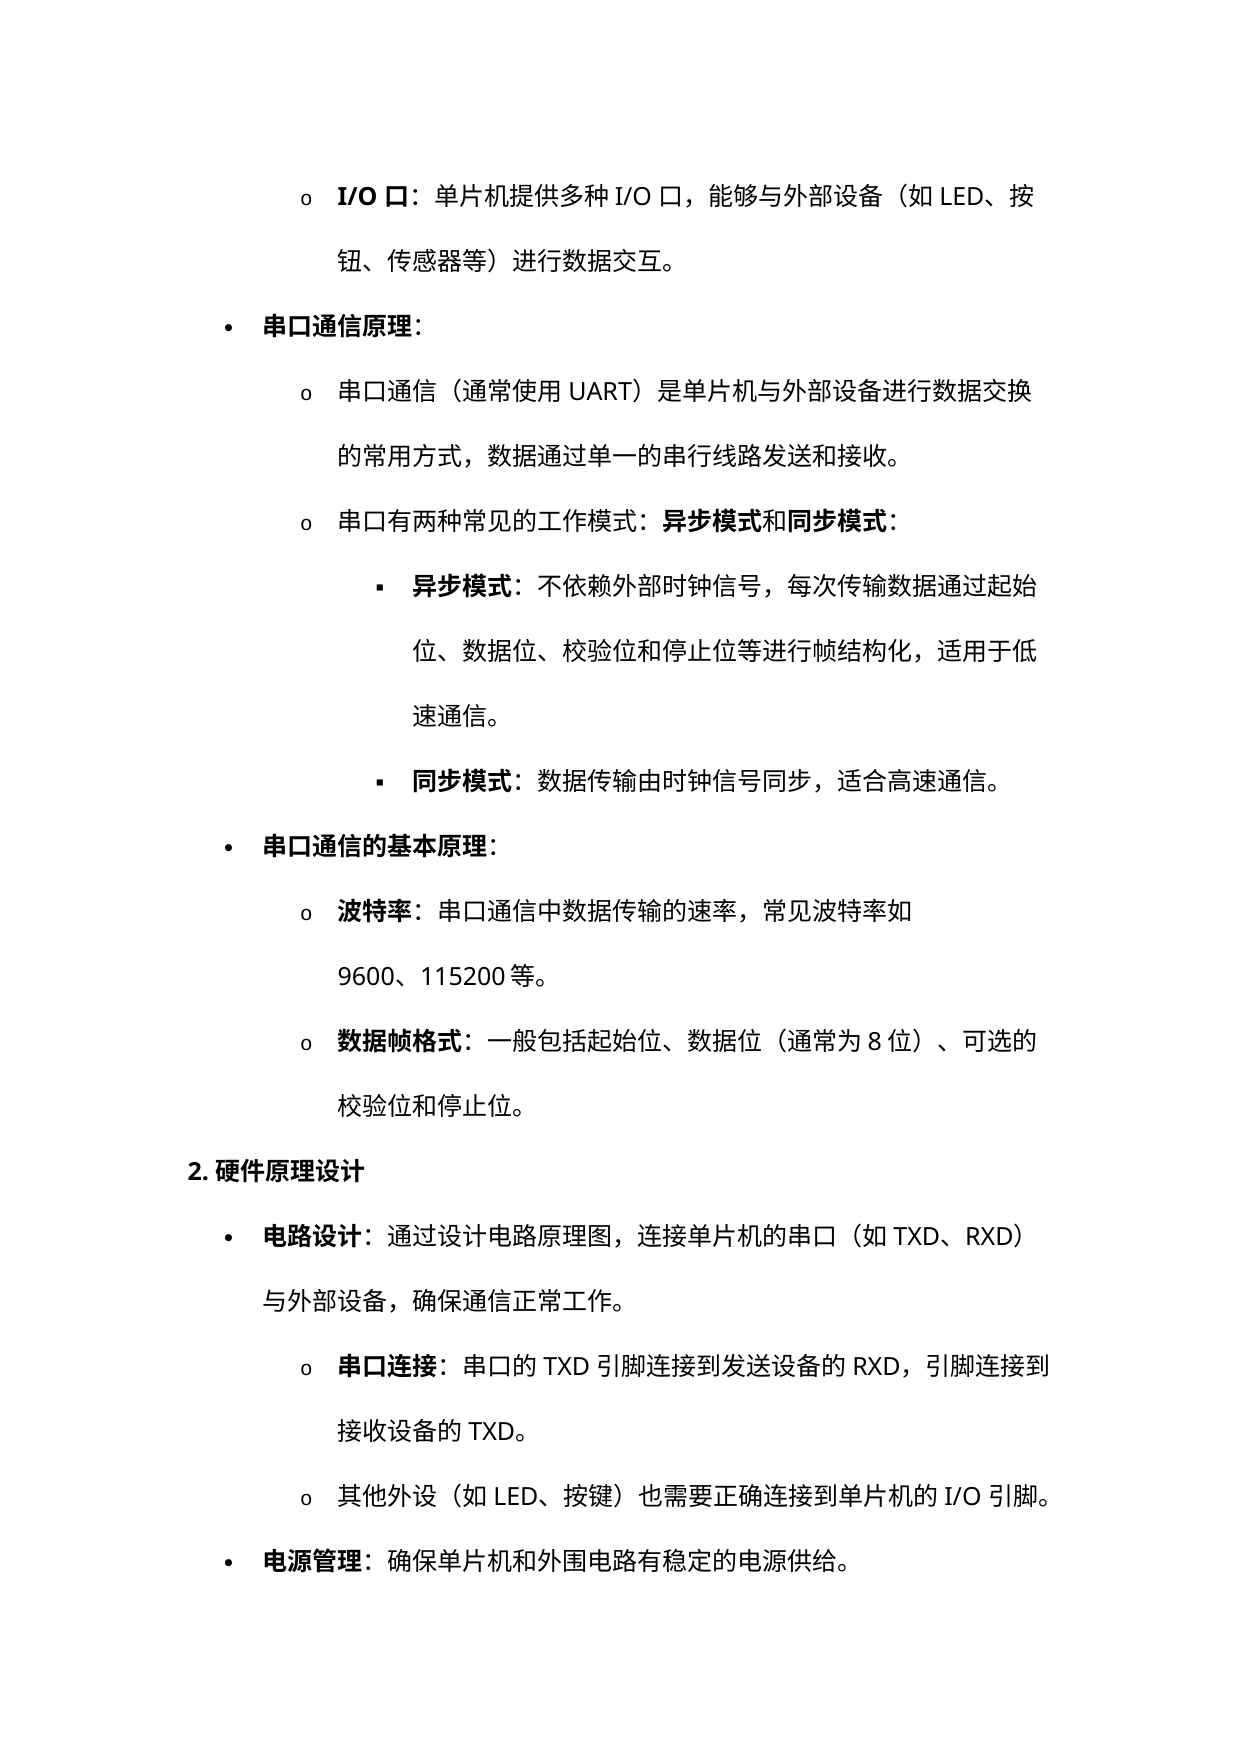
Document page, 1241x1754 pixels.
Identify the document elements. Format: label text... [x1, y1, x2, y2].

text 2. 硬件原理设计 [187, 1137, 1053, 1202]
list 电源管理：确保单片机和外围电路有稳定的电源供给。 [225, 1527, 1053, 1592]
list 串口连接：串口的 TXD 引脚连接到发送设备的 RXD，引脚连接到接收设备的 TXD。 [300, 1332, 1053, 1462]
list 波特率：串口通信中数据传输的速率，常见波特率如9600、115200等。 [300, 877, 1053, 1007]
list I/O 口：单片机提供多种 I/O 口，能够与外部设备（如 LED、按钮、传感器等）进行数据交互。 [300, 162, 1053, 292]
list 串口有两种常见的工作模式：异步模式和同步模式： [300, 487, 1053, 552]
list 同步模式：数据传输由时钟信号同步，适合高速通信。 [375, 747, 1053, 812]
list 串口通信的基本原理： [225, 812, 1053, 877]
list 串口通信原理： [225, 292, 1053, 357]
list 电路设计：通过设计电路原理图，连接单片机的串口（如 TXD、RXD）与外部设备，确保通信正常工作。 [225, 1202, 1053, 1332]
list 其他外设（如 LED、按键）也需要正确连接到单片机的 I/O 引脚。 [300, 1462, 1053, 1527]
list 串口通信（通常使用 UART）是单片机与外部设备进行数据交换的常用方式，数据通过单一的串行线路发送和接收。 [300, 357, 1053, 487]
list 数据帧格式：一般包括起始位、数据位（通常为8位）、可选的校验位和停止位。 [300, 1007, 1053, 1137]
list 异步模式：不依赖外部时钟信号，每次传输数据通过起始位、数据位、校验位和停止位等进行帧结构化，适用于低速通信。 [375, 552, 1053, 747]
